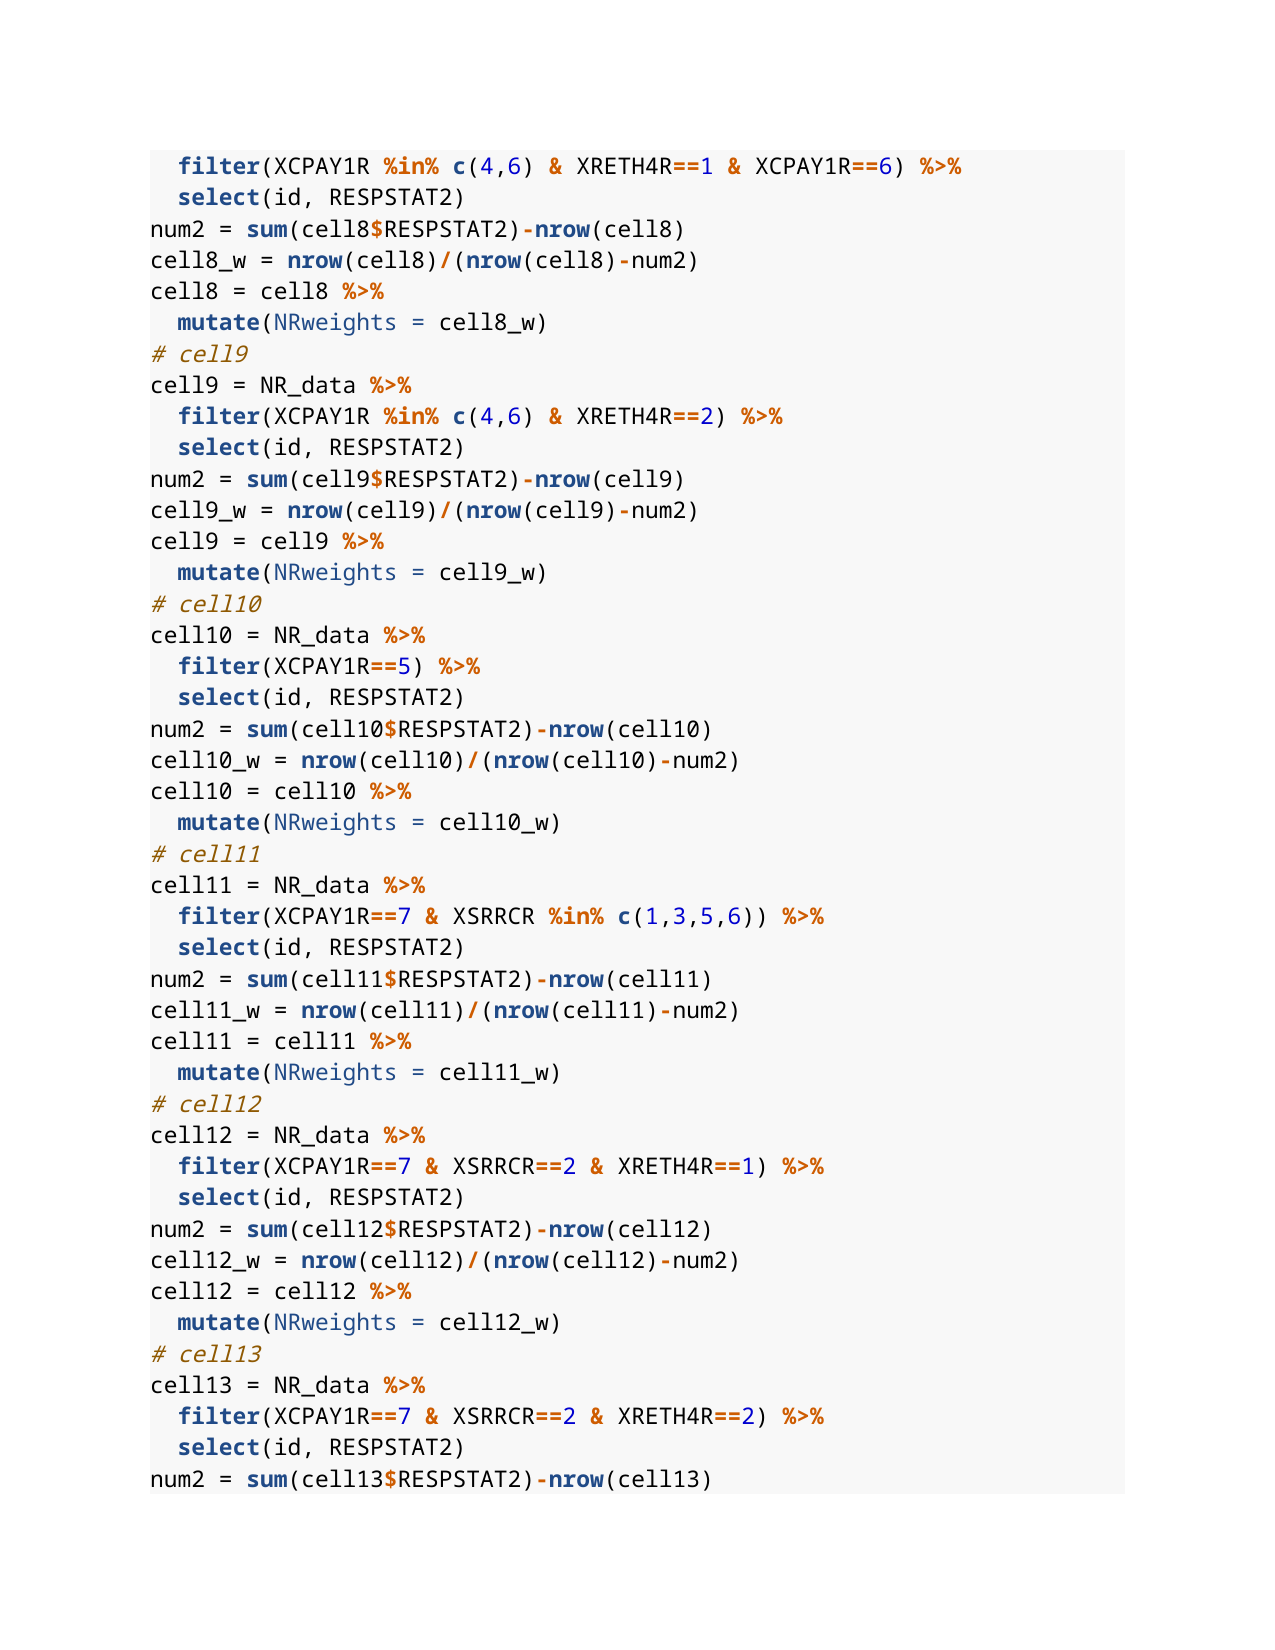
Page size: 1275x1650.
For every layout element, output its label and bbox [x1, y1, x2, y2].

text [150, 150, 1125, 1494]
